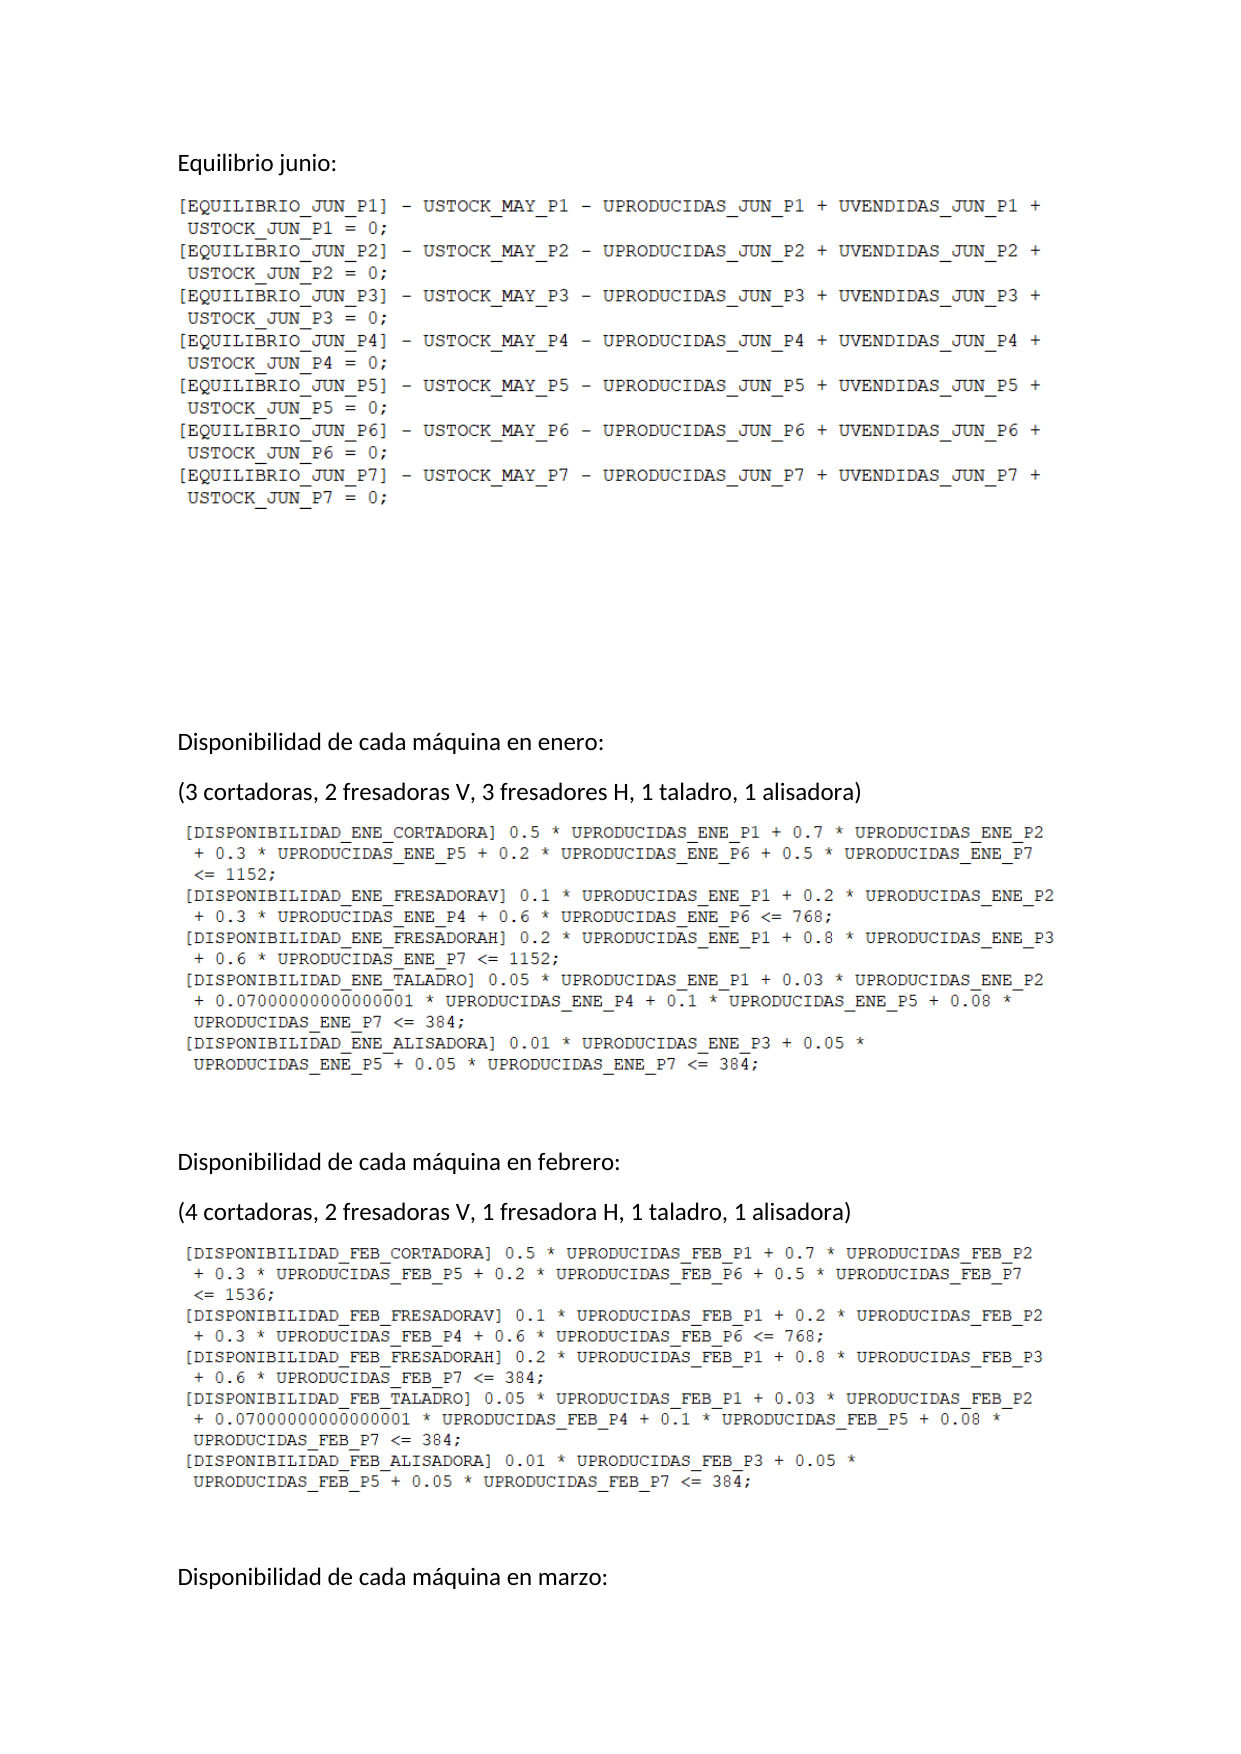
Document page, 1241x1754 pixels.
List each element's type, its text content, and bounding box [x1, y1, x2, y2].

picture [177, 1245, 1063, 1493]
text Disponibilidad de cada máquina en enero: [177, 726, 1063, 757]
text (3 cortadoras, 2 fresadoras V, 3 fresadores H, 1 taladro, 1 alisadora) [177, 776, 1063, 806]
text Disponibilidad de cada máquina en febrero: [177, 1146, 1063, 1177]
text (4 cortadoras, 2 fresadoras V, 1 fresadora H, 1 taladro, 1 alisadora) [177, 1196, 1063, 1226]
picture [177, 197, 1058, 509]
picture [177, 825, 1063, 1078]
text Disponibilidad de cada máquina en marzo: [177, 1561, 1063, 1592]
text Equilibrio junio: [177, 148, 1063, 178]
